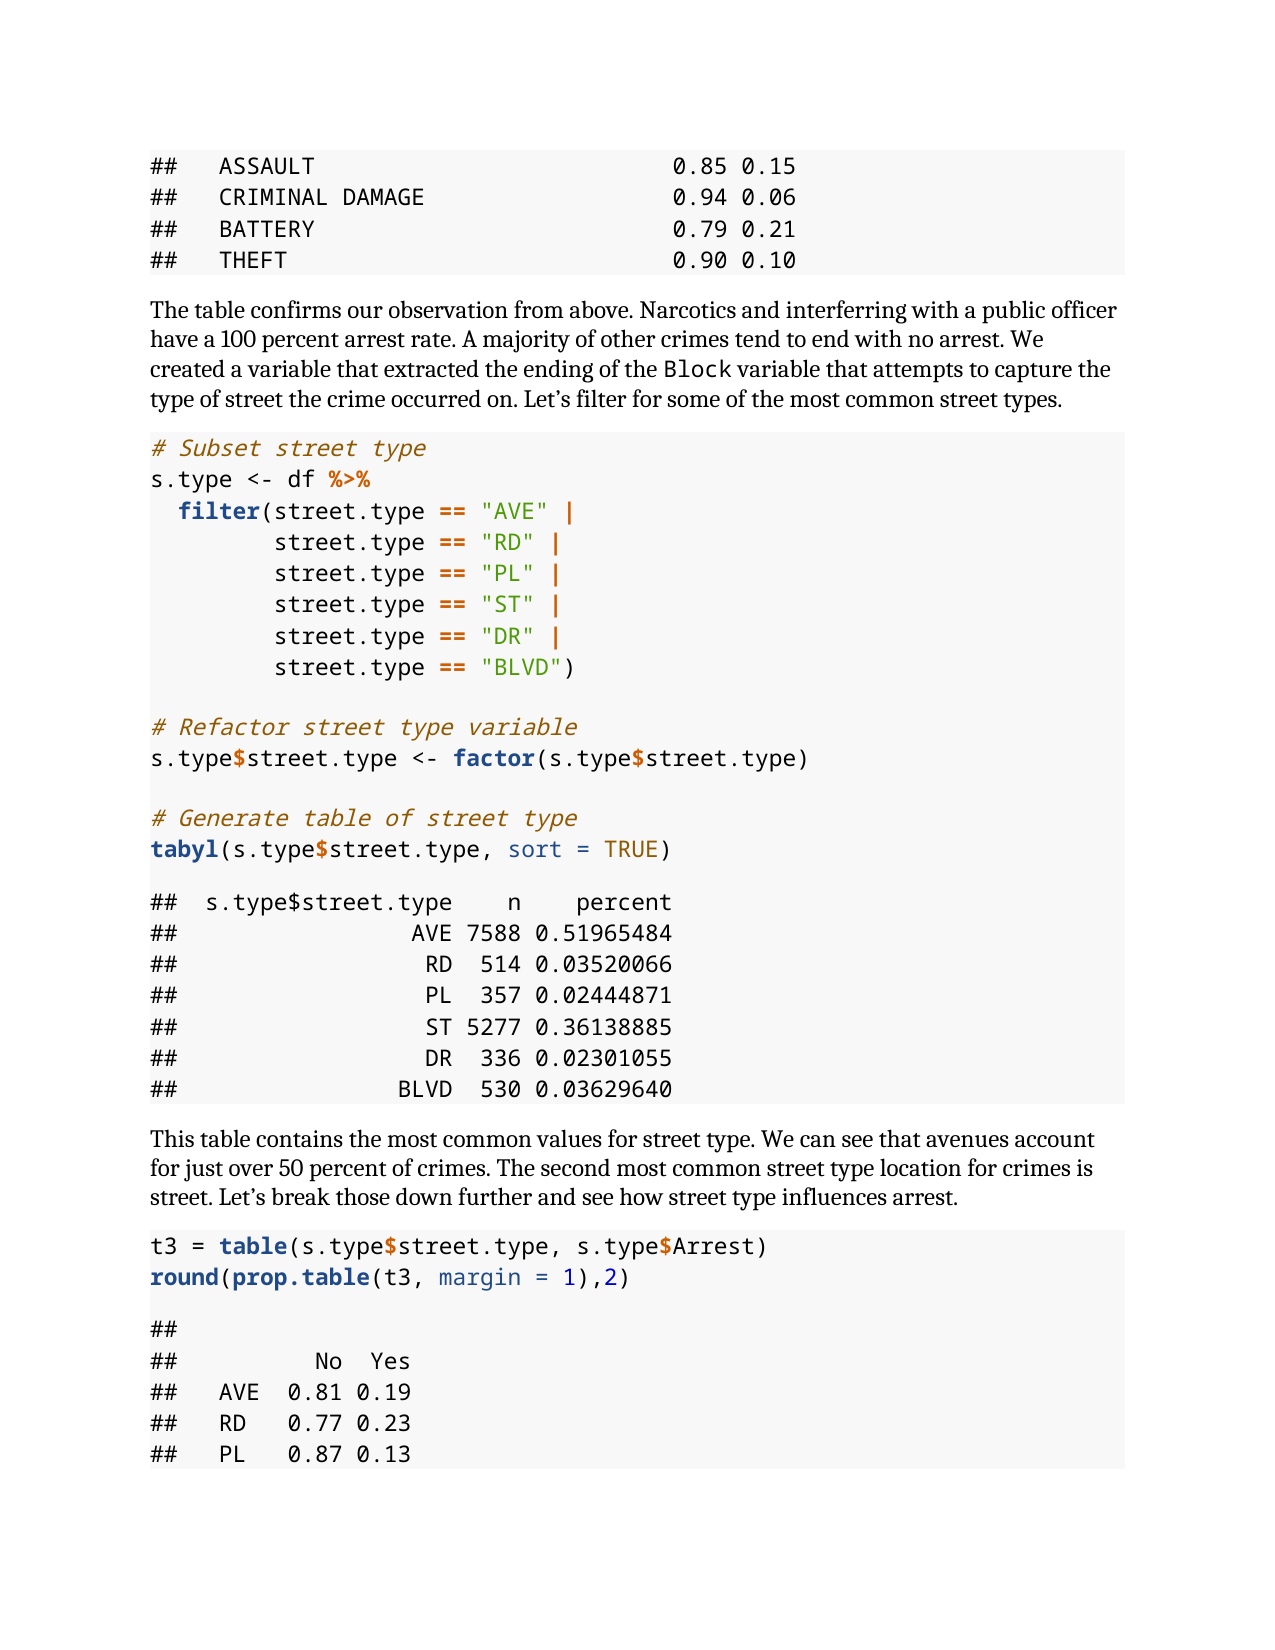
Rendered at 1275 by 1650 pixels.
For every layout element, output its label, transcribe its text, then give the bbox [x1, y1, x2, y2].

text t3 = table(s.type$street.type, s.type$Arrest) round(prop.table(t3, margin = 1),2) [631, 1230, 1125, 1292]
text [150, 1313, 1125, 1469]
text ## s.type$street.type n percent ## AVE 7588 0.51965484 ## RD 514 0.03520066 ## PL 357 0.02444871 ## ST 5277 0.36138885 ## DR 336 0.02301055 ## BLVD 530 0.03629640 [150, 885, 1125, 1104]
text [150, 150, 1125, 275]
text # Subset street type s.type <- df %>% filter(street.type == "AVE" | street.type == "RD" | street.type == "PL" | street.type == "ST" | street.type == "DR" | street.type == "BLVD") # Refactor street type variable s.type$street.type <- factor(s.type$street.type) # Generate table of street type tabyl(s.type$street.type, sort = TRUE) [150, 432, 1125, 864]
text The table confirms our observation from above. Narcotics and interferring with a public officer have a 100 percent arrest rate. A majority of other crimes tend to end with no arrest. We created a variable that extracted the ending of the Block variable that attempts to capture the type of street the crime occurred on. Let’s filter for some of the most common street types. [150, 296, 1125, 413]
text This table contains the most common values for street type. We can see that avenues account for just over 50 percent of crimes. The second most common street type location for crimes is street. Let’s break those down further and see how street type influences arrest. [150, 1125, 1125, 1211]
